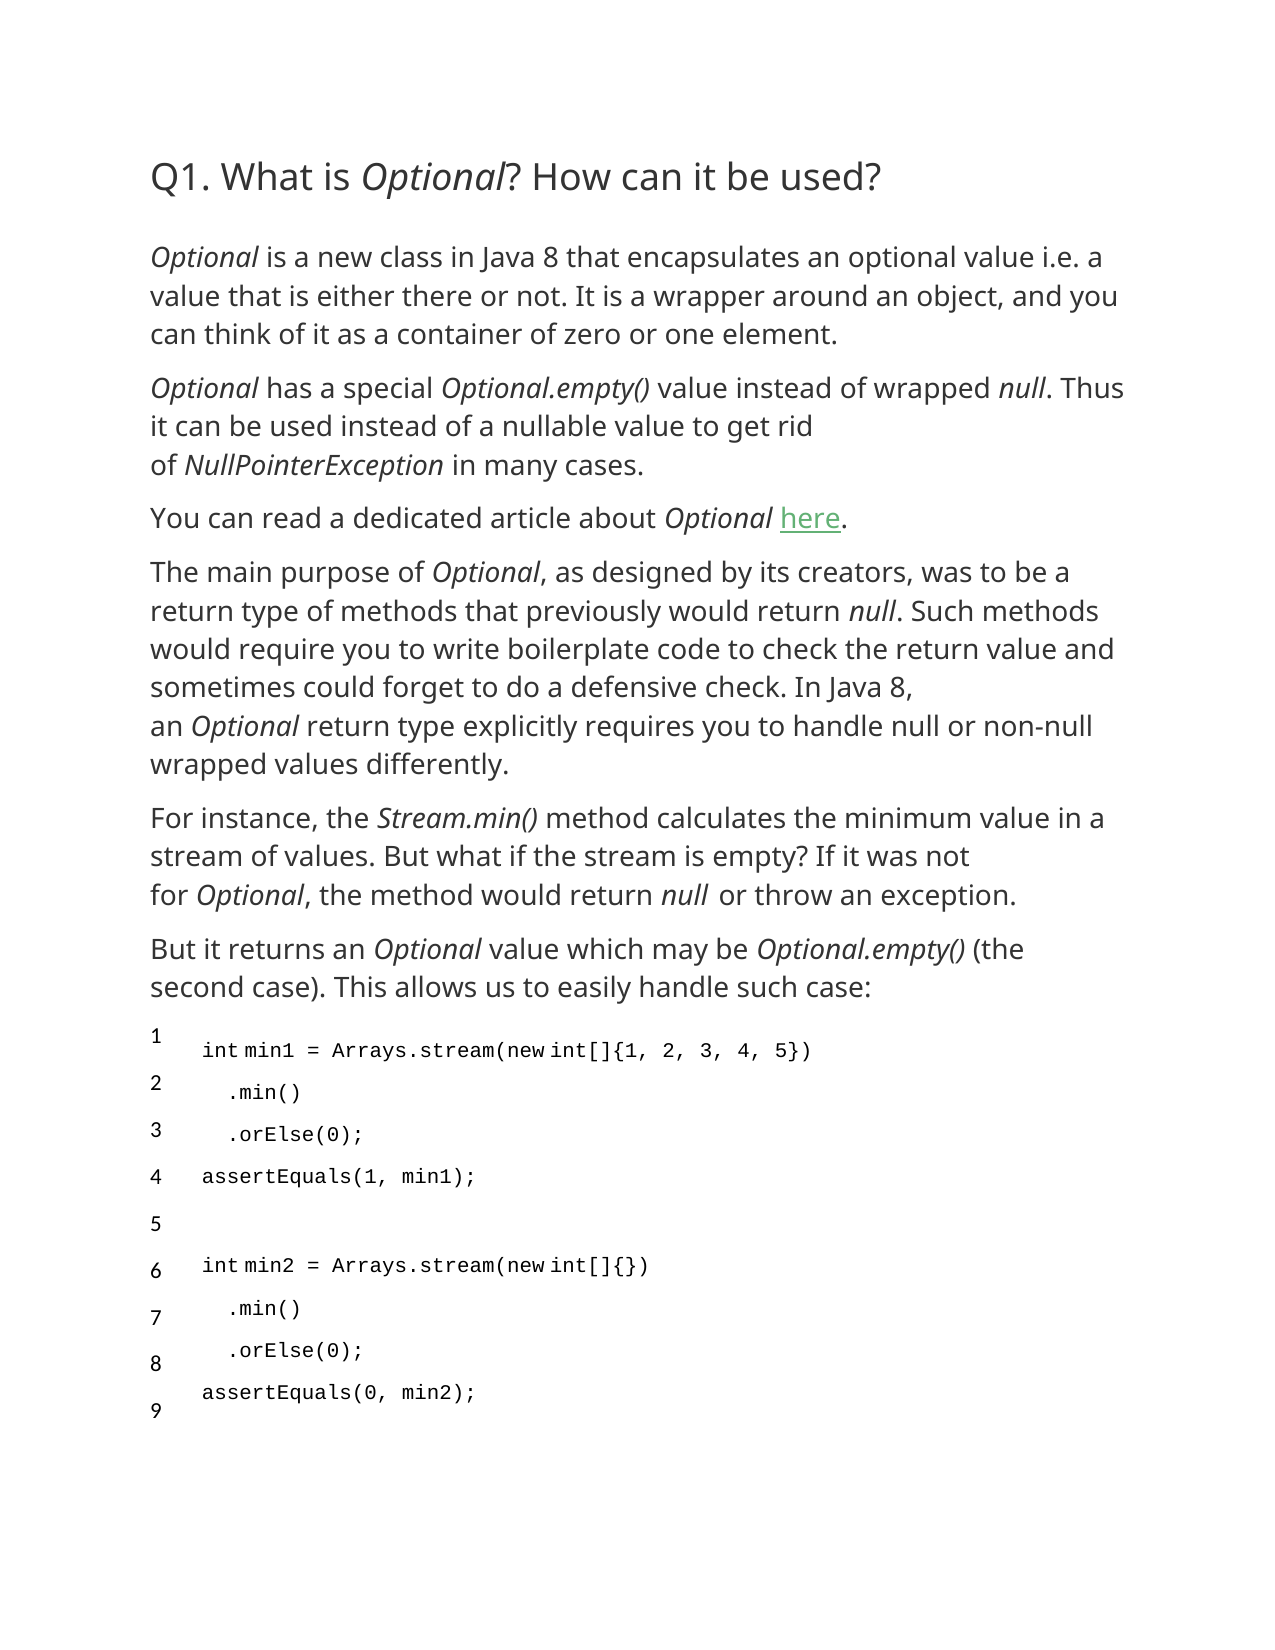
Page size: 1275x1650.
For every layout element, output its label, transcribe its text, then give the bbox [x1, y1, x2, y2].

text Optional is a new class in Java 8 that encapsulates an optional value i.e. a value that is either there or not. It is a wrapper around an object, and you can think of it as a container of zero or one element. [150, 238, 1125, 353]
text For instance, the Stream.min() method calculates the minimum value in a stream of values. But what if the stream is empty? If it was not for Optional, the method would return null or throw an exception. [150, 798, 1125, 913]
text The main purpose of Optional, as designed by its creators, was to be a return type of methods that previously would return null. Such methods would require you to write boilerplate code to check the return value and sometimes could forget to do a defensive check. In Java 8, an Optional return type explicitly requires you to handle null or non-null wrapped values differently. [150, 553, 1125, 783]
text Optional has a special Optional.empty() value instead of wrapped null. Thus it can be used instead of a nullable value to get rid of NullPointerException in many cases. [150, 368, 1125, 483]
text But it returns an Optional value which may be Optional.empty() (the second case). This allows us to easily handle such case: [150, 929, 1125, 1006]
table_header 1 2 3 4 5 6 7 8 9 [150, 1021, 202, 1443]
subtitle Q1. What is Optional? How can it be used? [150, 150, 1125, 201]
table_header int min1 = Arrays.stream(new int[]{1, 2, 3, 4, 5}) .min() .orElse(0); assertEquals(1, min1); int min2 = Arrays.stream(new int[]{}) .min() .orElse(0); assertEquals(0, min2); [202, 1021, 1275, 1443]
text You can read a dedicated article about Optional here. [150, 499, 1125, 537]
